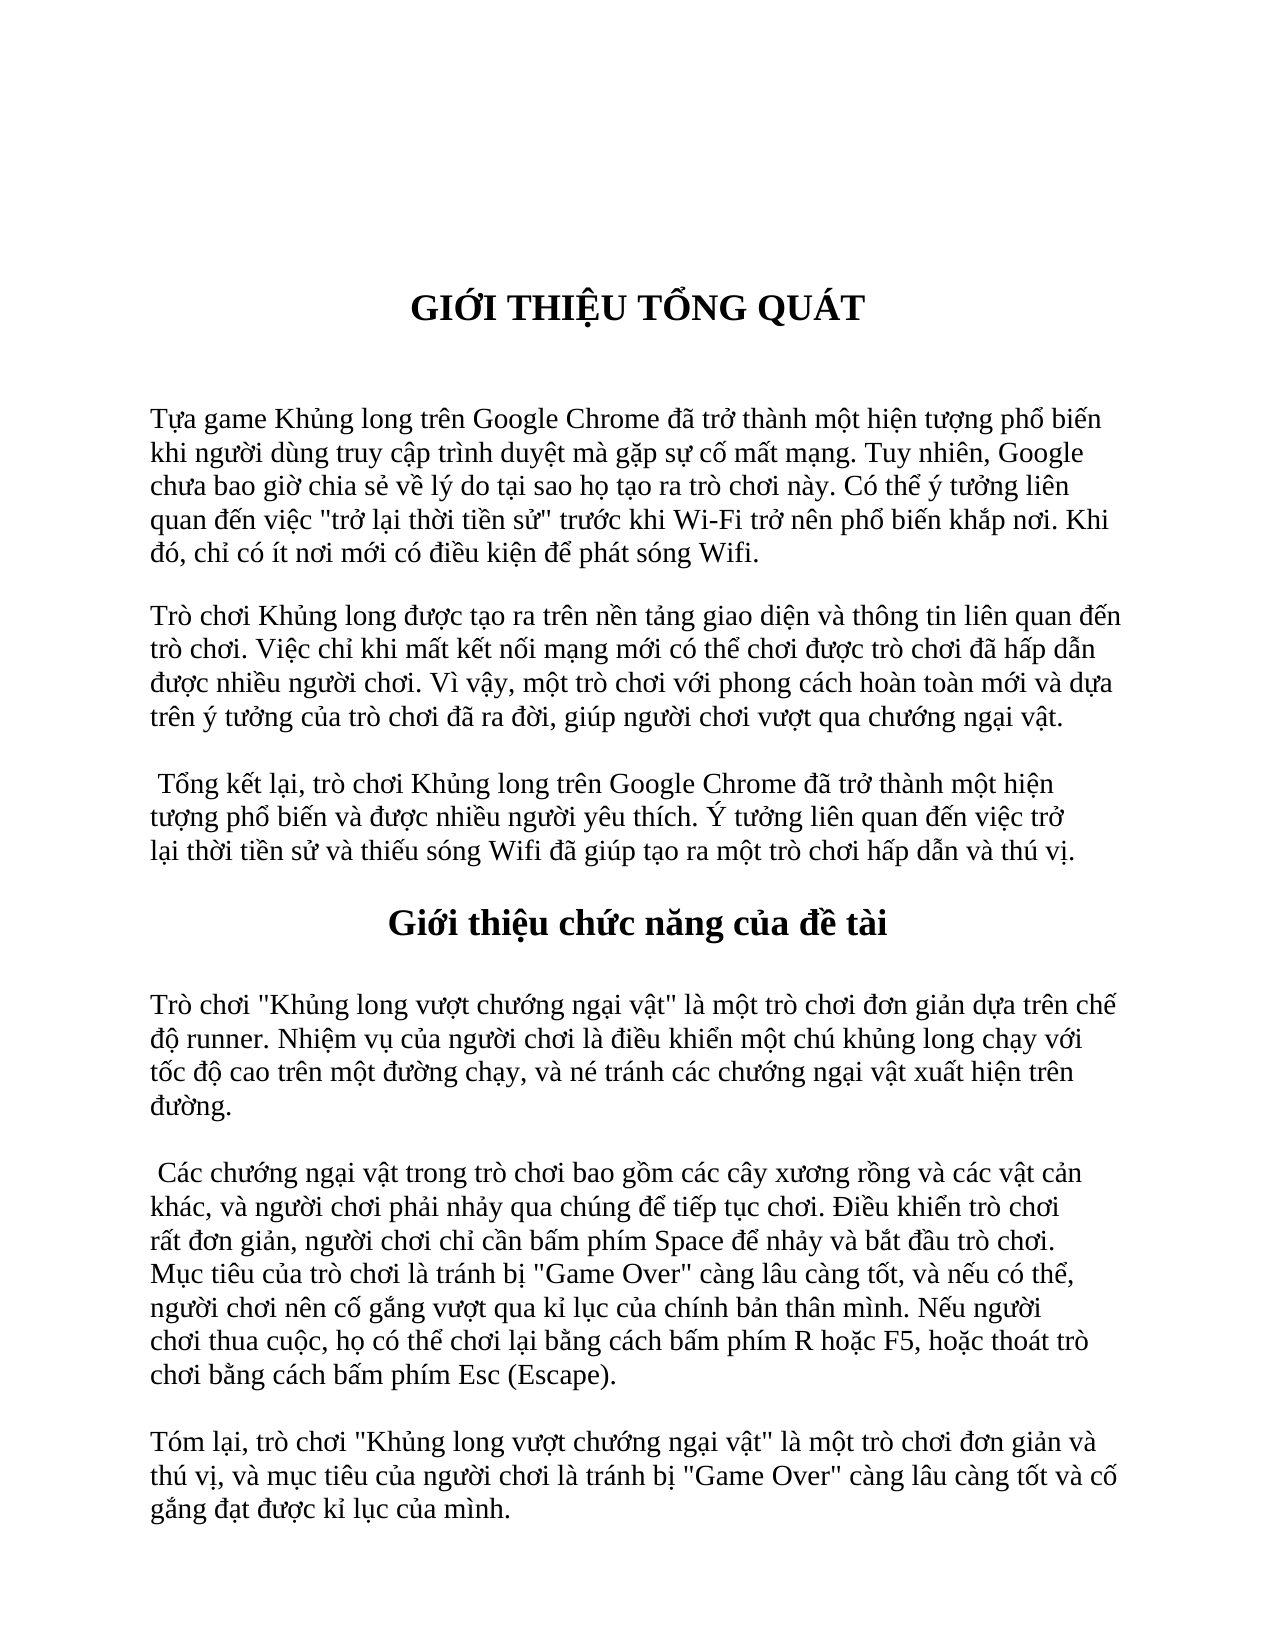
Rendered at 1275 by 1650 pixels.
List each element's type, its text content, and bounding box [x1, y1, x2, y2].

text Các chướng ngại vật trong trò chơi bao gồm các cây xương rồng và các vật cản khác, và người chơi phải nhảy qua chúng để tiếp tục chơi. Điều khiển trò chơi rất đơn giản, người chơi chỉ cần bấm phím Space để nhảy và bắt đầu trò chơi. Mục tiêu của trò chơi là tránh bị "Game Over" càng lâu càng tốt, và nếu có thể, người chơi nên cố gắng vượt qua kỉ lục của chính bản thân mình. Nếu người chơi thua cuộc, họ có thể chơi lại bằng cách bấm phím R hoặc F5, hoặc thoát trò chơi bằng cách bấm phím Esc (Escape). [150, 1156, 1097, 1390]
text Tựa game Khủng long trên Google Chrome đã trở thành một hiện tượng phổ biến khi người dùng truy cập trình duyệt mà gặp sự cố mất mạng. Tuy nhiên, Google chưa bao giờ chia sẻ về lý do tại sao họ tạo ra trò chơi này. Có thể ý tưởng liên quan đến việc "trở lại thời tiền sử" trước khi Wi-Fi trở nên phổ biến khắp nơi. Khi đó, chỉ có ít nơi mới có điều kiện để phát sóng Wifi. [150, 401, 1116, 569]
subtitle GIỚI THIỆU TỔNG QUÁT [298, 286, 977, 329]
text Tổng kết lại, trò chơi Khủng long trên Google Chrome đã trở thành một hiện tượng phổ biến và được nhiều người yêu thích. Ý tưởng liên quan đến việc trở lại thời tiền sử và thiếu sóng Wifi đã giúp tạo ra một trò chơi hấp dẫn và thú vị. [150, 766, 1099, 867]
text Trò chơi Khủng long được tạo ra trên nền tảng giao diện và thông tin liên quan đến trò chơi. Việc chỉ khi mất kết nối mạng mới có thể chơi được trò chơi đã hấp dẫn được nhiều người chơi. Vì vậy, một trò chơi với phong cách hoàn toàn mới và dựa trên ý tưởng của trò chơi đã ra đời, giúp người chơi vượt qua chướng ngại vật. [150, 598, 1137, 732]
subtitle Giới thiệu chức năng của đề tài [298, 901, 977, 944]
text Trò chơi "Khủng long vượt chướng ngại vật" là một trò chơi đơn giản dựa trên chế độ runner. Nhiệm vụ của người chơi là điều khiển một chú khủng long chạy với tốc độ cao trên một đường chạy, và né tránh các chướng ngại vật xuất hiện trên đường. [150, 987, 1125, 1121]
text Tóm lại, trò chơi "Khủng long vượt chướng ngại vật" là một trò chơi đơn giản và thú vị, và mục tiêu của người chơi là tránh bị "Game Over" càng lâu càng tốt và cố gắng đạt được kỉ lục của mình. [150, 1424, 1132, 1525]
